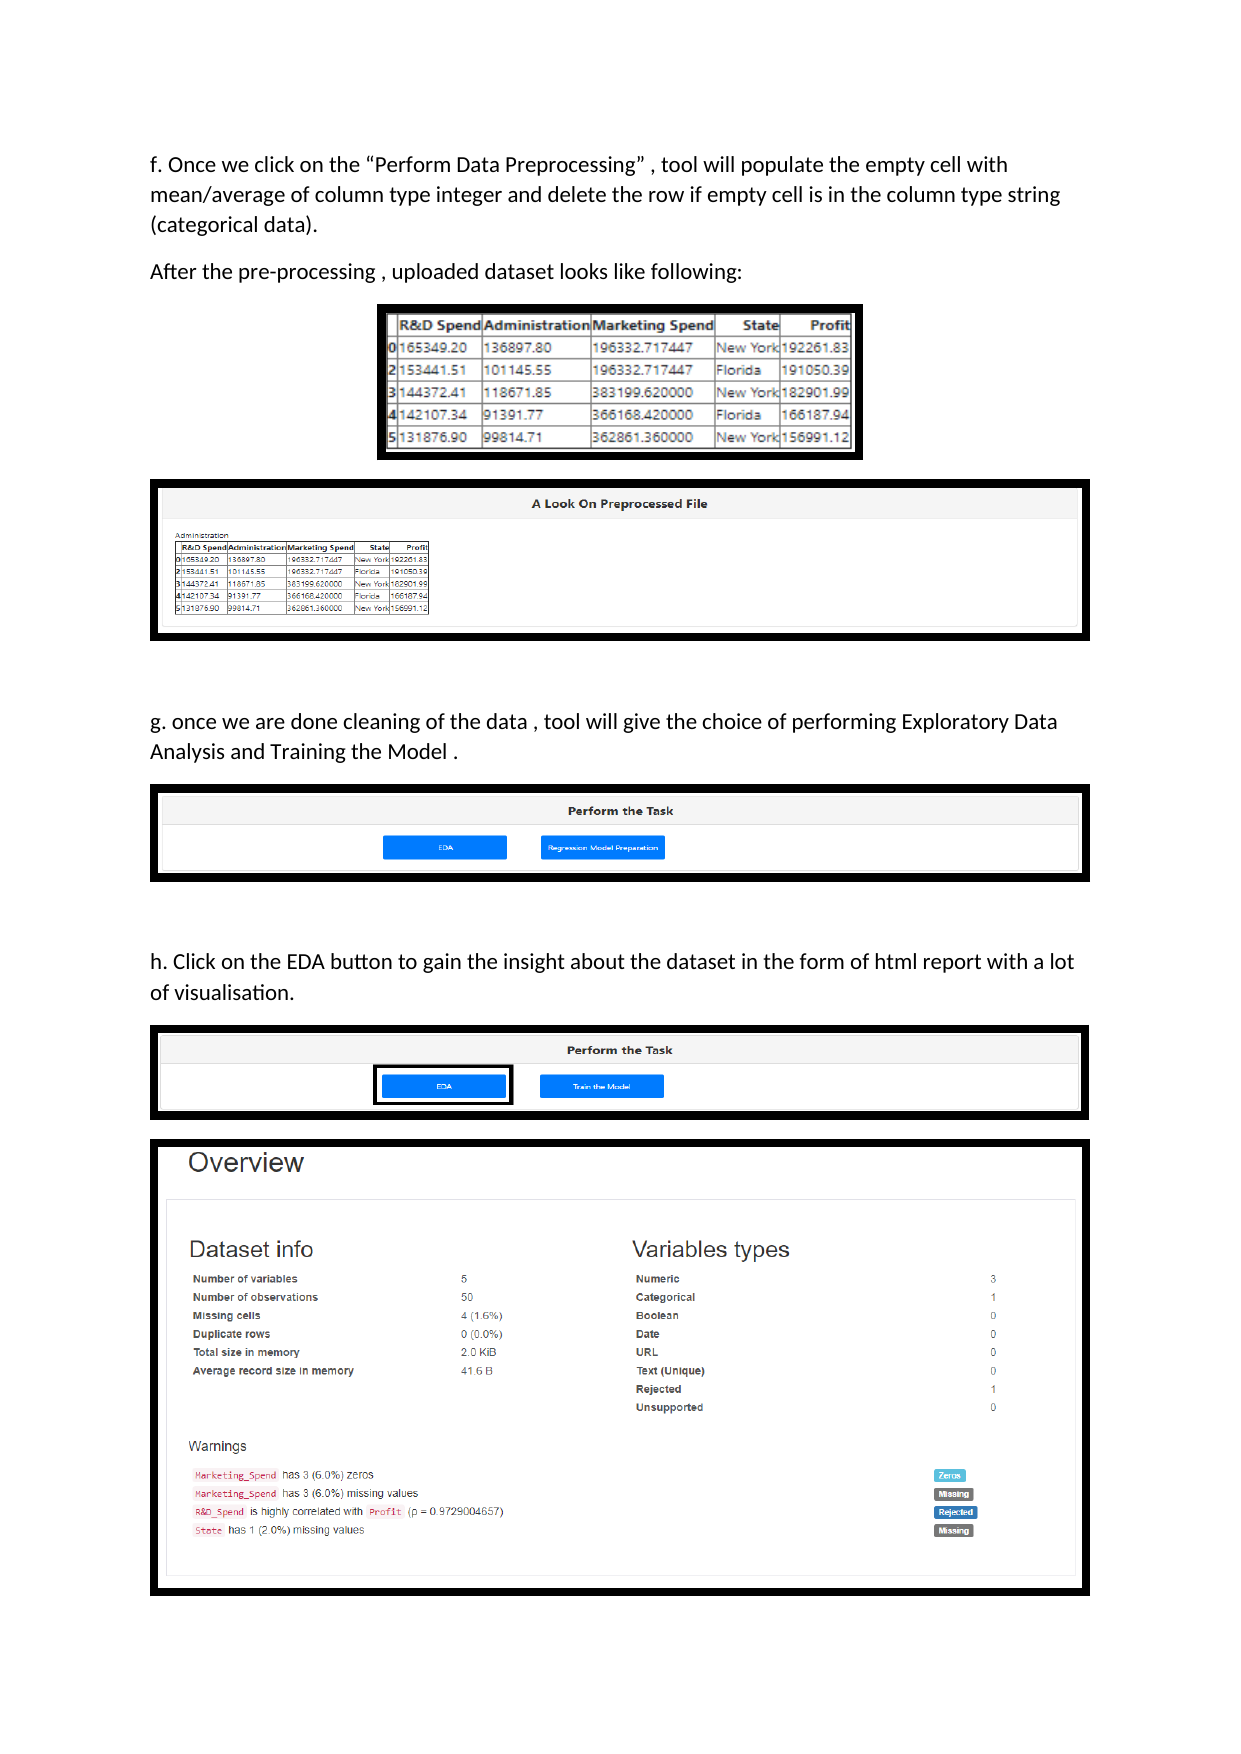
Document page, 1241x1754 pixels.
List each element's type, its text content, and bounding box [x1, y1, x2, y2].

text h. Click on the EDA button to gain the insight about the dataset in the form of html report with a lot of visualisation. [150, 947, 1090, 1006]
picture [386, 313, 855, 452]
picture [158, 488, 1082, 633]
text g. once we are done cleaning of the data , tool will give the choice of performing Exploratory Data Analysis and Training the Model . [150, 707, 1090, 765]
picture [158, 793, 1082, 873]
text After the pre-processing , uploaded dataset looks like following: [150, 257, 1090, 285]
text f. Once we click on the “Perform Data Preprocessing” , tool will populate the empty cell with mean/average of column type integer and delete the row if empty cell is in the column type string (categorical data). [150, 150, 1090, 238]
picture [158, 1033, 1081, 1111]
picture [158, 1147, 1082, 1588]
